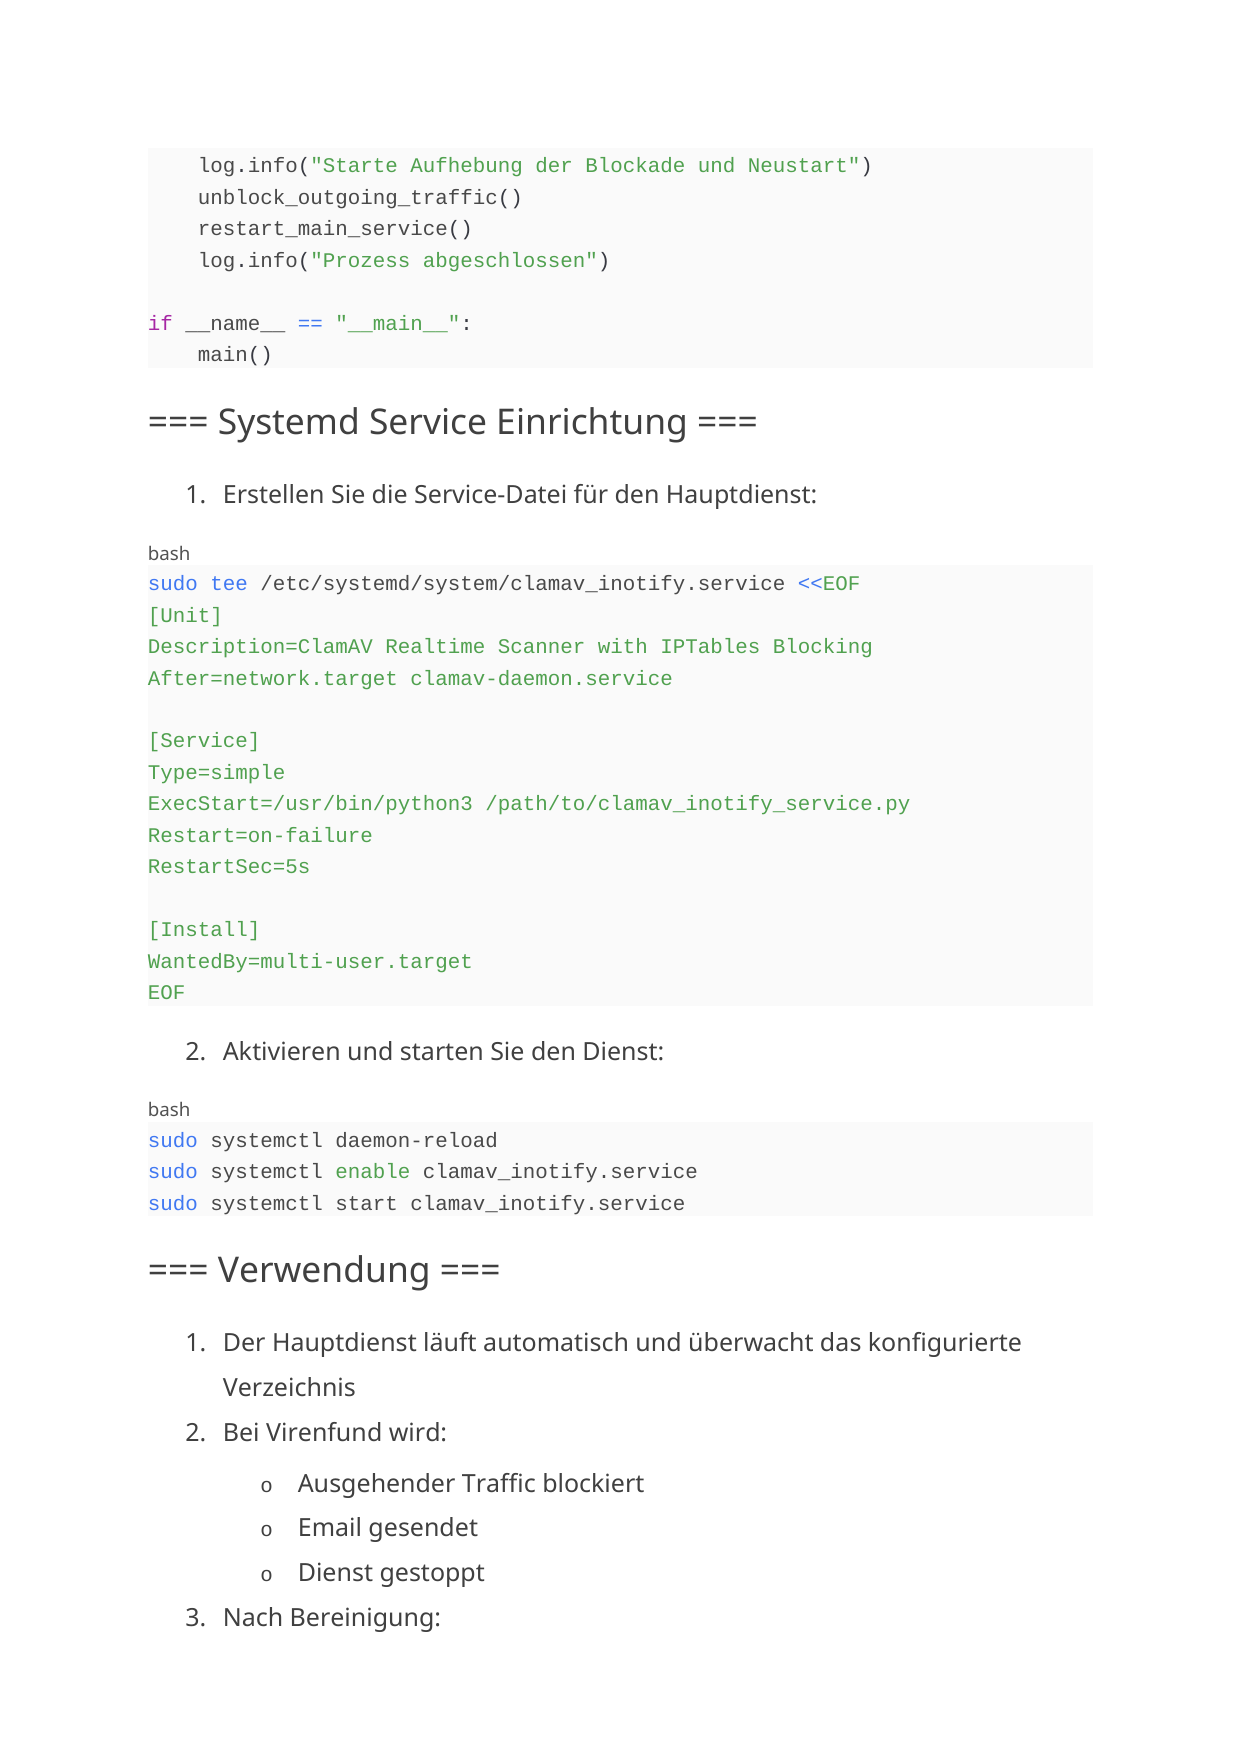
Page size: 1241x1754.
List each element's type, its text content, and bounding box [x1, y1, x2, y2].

list Ausgehender Traffic blockiert [260, 1455, 1093, 1499]
text unblock_outgoing_traffic() [148, 179, 1093, 211]
text bash [148, 540, 1093, 565]
text [Install] [148, 911, 1093, 943]
list Dienst gestoppt [260, 1544, 1093, 1589]
list Email gesendet [260, 1499, 1093, 1544]
text Description=ClamAV Realtime Scanner with IPTables Blocking [148, 628, 1093, 660]
text bash [148, 1096, 1093, 1122]
list Aktivieren und starten Sie den Dienst: [185, 1022, 1093, 1067]
list Erstellen Sie die Service-Datei für den Hauptdienst: [185, 466, 1093, 511]
text sudo tee /etc/systemd/system/clamav_inotify.service <<EOF [148, 565, 1093, 597]
text EOF [148, 974, 1093, 1006]
list Nach Bereinigung: [185, 1589, 1093, 1633]
text After=network.target clamav-daemon.service [148, 660, 1093, 691]
text main() [148, 336, 1093, 368]
text ExecStart=/usr/bin/python3 /path/to/clamav_inotify_service.py [148, 786, 1093, 817]
text sudo systemctl enable clamav_inotify.service [148, 1153, 1093, 1185]
list Bei Virenfund wird: [185, 1404, 1093, 1448]
text log.info("Starte Aufhebung der Blockade und Neustart") [148, 148, 1093, 179]
text Type=simple [148, 754, 1093, 786]
text restart_main_service() [148, 211, 1093, 242]
text RestartSec=5s [148, 848, 1093, 880]
text sudo systemctl start clamav_inotify.service [148, 1185, 1093, 1216]
text WantedBy=multi-user.target [148, 943, 1093, 974]
text === Systemd Service Einrichtung === [148, 396, 1093, 444]
list Der Hauptdienst läuft automatisch und überwacht das konfigurierte Verzeichnis [185, 1314, 1093, 1404]
text sudo systemctl daemon-reload [148, 1122, 1093, 1153]
text [Unit] [148, 597, 1093, 628]
text log.info("Prozess abgeschlossen") [148, 242, 1093, 273]
text Restart=on-failure [148, 817, 1093, 848]
text === Verwendung === [148, 1245, 1093, 1293]
text if __name__ == "__main__": [148, 305, 1093, 336]
text [Service] [148, 723, 1093, 754]
